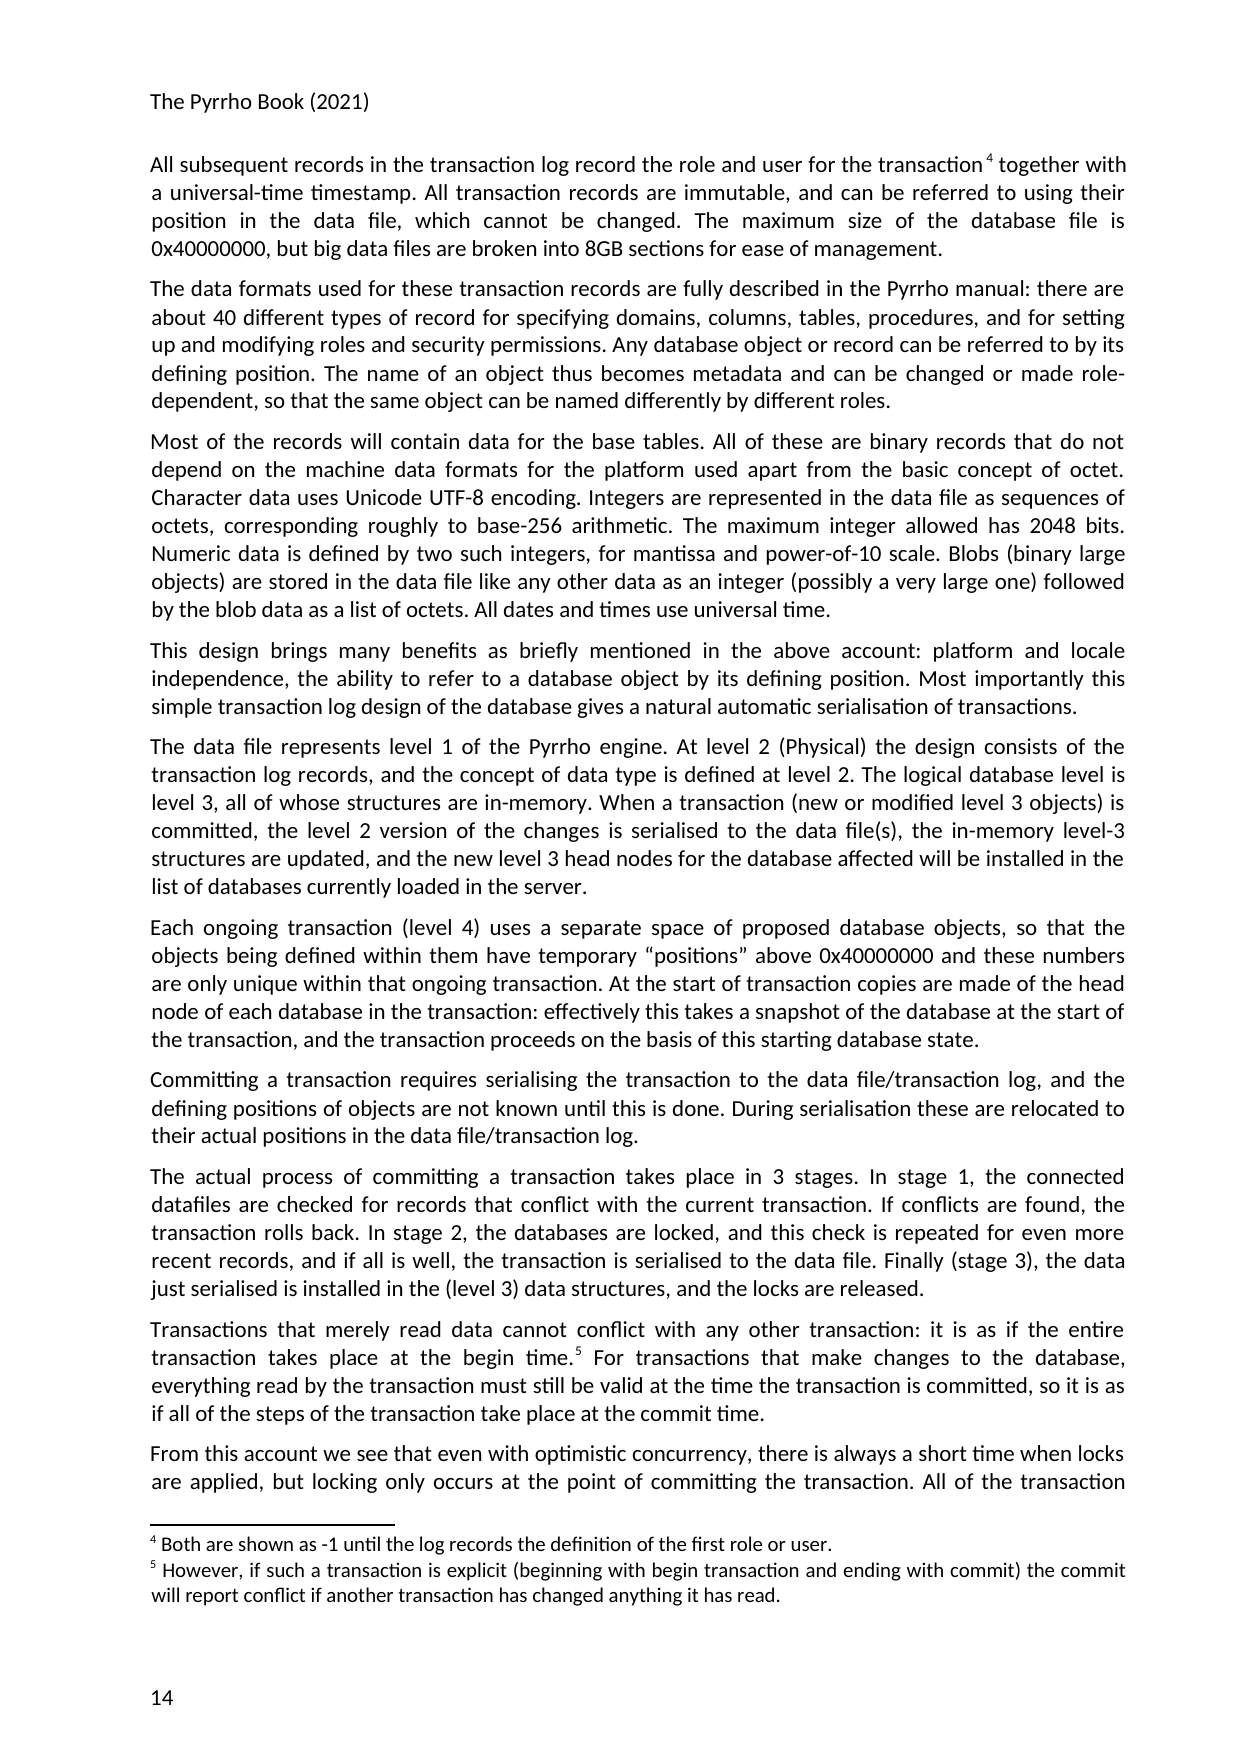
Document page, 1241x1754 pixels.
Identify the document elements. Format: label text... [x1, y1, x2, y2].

text The data formats used for these transaction records are fully described in the Pyrrho manual: there are about 40 different types of record for specifying domains, columns, tables, procedures, and for setting up and modifying roles and security permissions. Any database object or record can be referred to by its defining position. The name of an object thus becomes metadata and can be changed or made role-dependent, so that the same object can be named differently by different roles. [150, 274, 1127, 415]
text Most of the records will contain data for the base tables. All of these are binary records that do not depend on the machine data formats for the platform used apart from the basic concept of octet. Character data uses Unicode UTF-8 encoding. Integers are represented in the data file as sequences of octets, corresponding roughly to base-256 arithmetic. The maximum integer allowed has 2048 bits. Numeric data is defined by two such integers, for mantissa and power-of-10 scale. Blobs (binary large objects) are stored in the data file like any other data as an integer (possibly a very large one) followed by the blob data as a list of octets. All dates and times use universal time. [150, 427, 1127, 623]
text The data file represents level 1 of the Pyrrho engine. At level 2 (Physical) the design consists of the transaction log records, and the concept of data type is defined at level 2. The logical database level is level 3, all of whose structures are in-memory. When a transaction (new or modified level 3 objects) is committed, the level 2 version of the changes is serialised to the data file(s), the in-memory level-3 structures are updated, and the new level 3 head nodes for the database affected will be installed in the list of databases currently loaded in the server. [150, 732, 1127, 901]
text Transactions that merely read data cannot conflict with any other transaction: it is as if the entire transaction takes place at the begin time. For transactions that make changes to the database, everything read by the transaction must still be valid at the time the transaction is committed, so it is as if all of the steps of the transaction take place at the commit time. [150, 1315, 1127, 1427]
text Each ongoing transaction (level 4) uses a separate space of proposed database objects, so that the objects being defined within them have temporary “positions” above 0x40000000 and these numbers are only unique within that ongoing transaction. At the start of transaction copies are made of the head node of each database in the transaction: effectively this takes a snapshot of the database at the start of the transaction, and the transaction proceeds on the basis of this starting database state. [150, 913, 1127, 1053]
text Committing a transaction requires serialising the transaction to the data file/transaction log, and the defining positions of objects are not known until this is done. During serialisation these are relocated to their actual positions in the data file/transaction log. [150, 1066, 1127, 1150]
text This design brings many benefits as briefly mentioned in the above account: platform and locale independence, the ability to refer to a database object by its defining position. Most importantly this simple transaction log design of the database gives a natural automatic serialisation of transactions. [150, 636, 1127, 720]
text The actual process of committing a transaction takes place in 3 stages. In stage 1, the connected datafiles are checked for records that conflict with the current transaction. If conflicts are found, the transaction rolls back. In stage 2, the databases are locked, and this check is repeated for even more recent records, and if all is well, the transaction is serialised to the data file. Finally (stage 3), the data just serialised is installed in the (level 3) data structures, and the locks are released. [150, 1162, 1127, 1302]
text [150, 1439, 1127, 1495]
text All subsequent records in the transaction log record the role and user for the transaction together with a universal-time timestamp. All transaction records are immutable, and can be referred to using their position in the data file, which cannot be changed. The maximum size of the database file is 0x40000000, but big data files are broken into 8GB sections for ease of management. [150, 150, 1127, 262]
